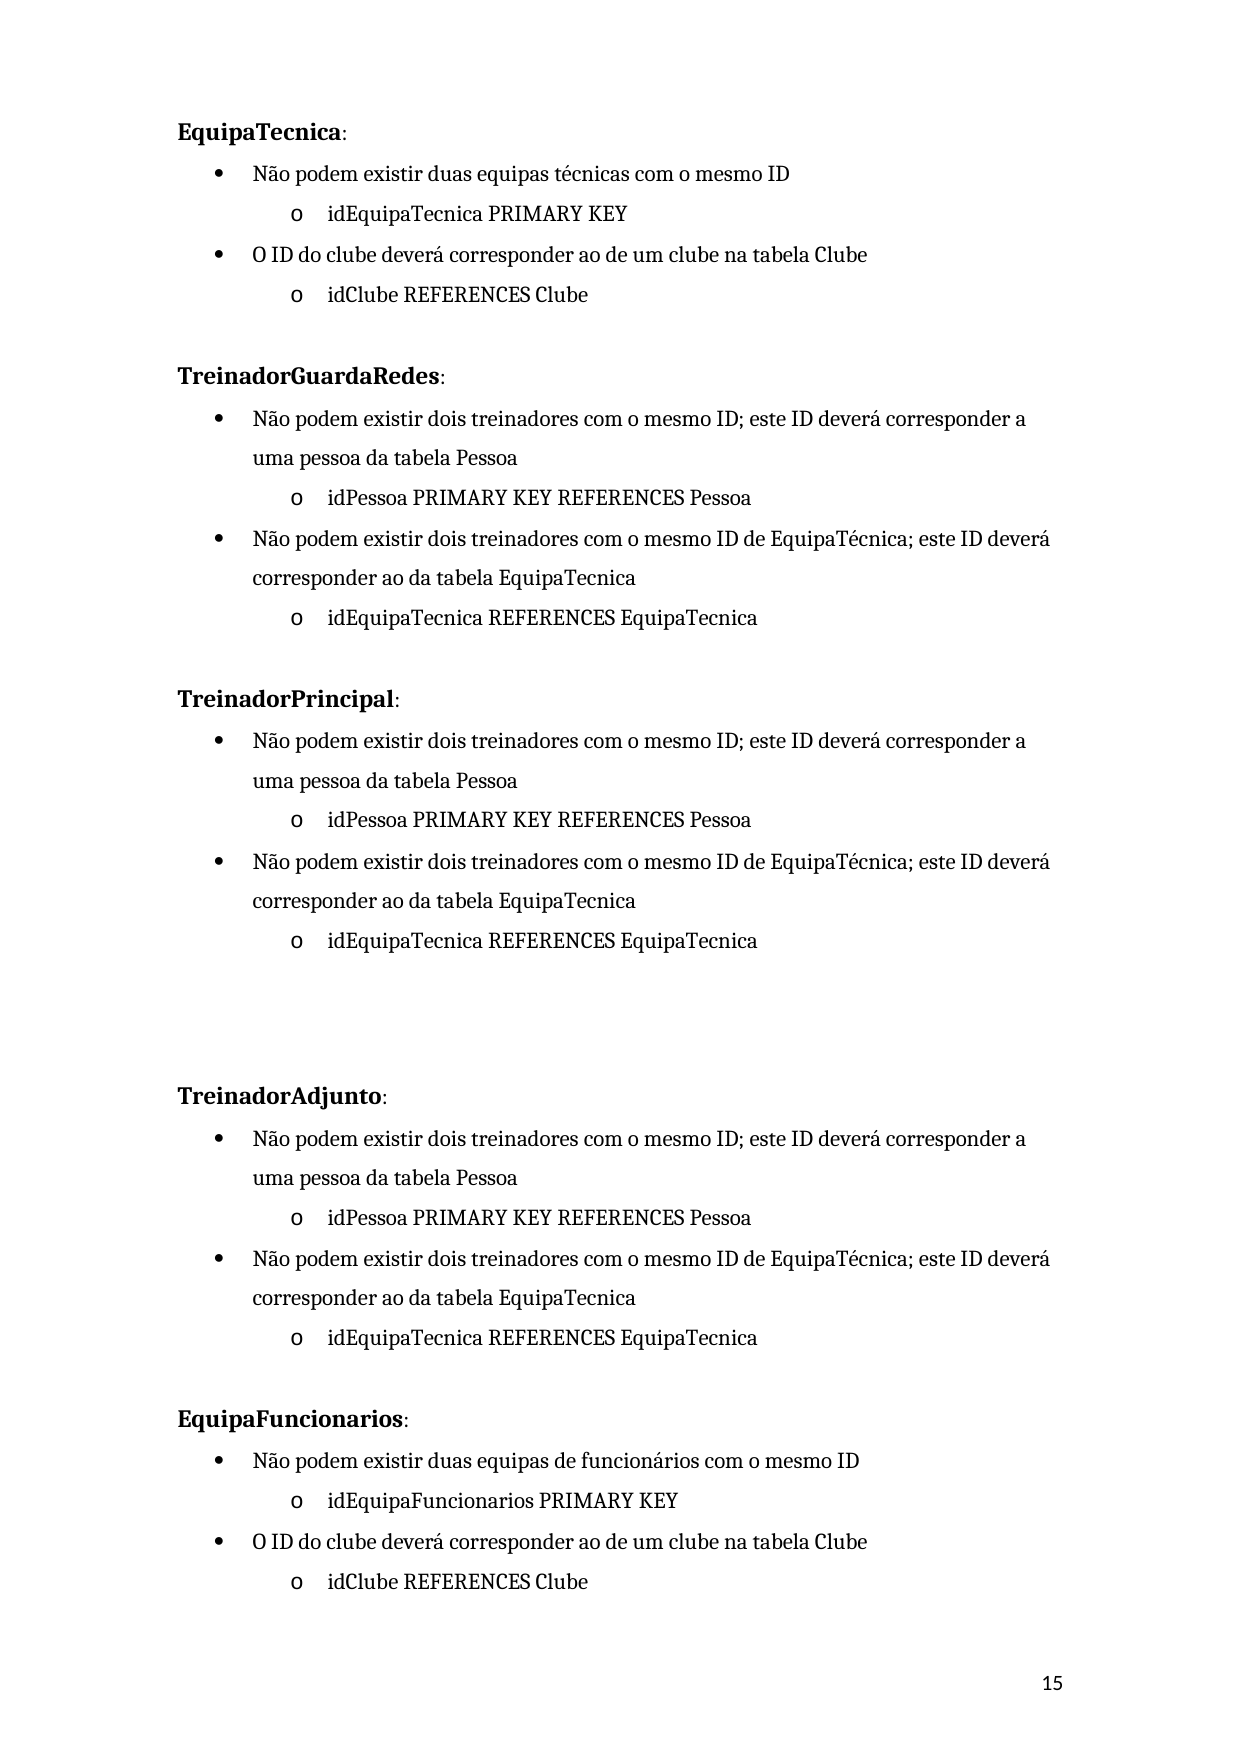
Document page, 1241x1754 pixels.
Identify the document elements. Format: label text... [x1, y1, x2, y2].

list Não podem existir duas equipas de funcionários com o mesmo ID [215, 1448, 1063, 1475]
list Não podem existir dois treinadores com o mesmo ID; este ID deverá corresponder a uma pessoa da tabela Pessoa [215, 1125, 1063, 1191]
list idEquipaTecnica REFERENCES EquipaTecnica [290, 604, 1063, 632]
text TreinadorGuardaRedes: [177, 362, 1063, 391]
list O ID do clube deverá corresponder ao de um clube na tabela Clube [215, 242, 1063, 268]
list idEquipaTecnica REFERENCES EquipaTecnica [290, 1324, 1063, 1352]
list idPessoa PRIMARY KEY REFERENCES Pessoa [290, 484, 1063, 512]
text TreinadorPrincipal: [177, 685, 1063, 714]
list idEquipaTecnica PRIMARY KEY [290, 201, 1063, 228]
list Não podem existir dois treinadores com o mesmo ID de EquipaTécnica; este ID deverá corresponder ao da tabela EquipaTecnica [215, 526, 1063, 591]
list idClube REFERENCES Clube [290, 1568, 1063, 1596]
list idPessoa PRIMARY KEY REFERENCES Pessoa [290, 1204, 1063, 1232]
list Não podem existir dois treinadores com o mesmo ID; este ID deverá corresponder a uma pessoa da tabela Pessoa [215, 728, 1063, 794]
list idEquipaTecnica REFERENCES EquipaTecnica [290, 927, 1063, 955]
list idClube REFERENCES Clube [290, 281, 1063, 309]
list Não podem existir dois treinadores com o mesmo ID de EquipaTécnica; este ID deverá corresponder ao da tabela EquipaTecnica [215, 848, 1063, 914]
list Não podem existir dois treinadores com o mesmo ID de EquipaTécnica; este ID deverá corresponder ao da tabela EquipaTecnica [215, 1246, 1063, 1311]
text EquipaTecnica: [177, 118, 1063, 147]
list Não podem existir duas equipas técnicas com o mesmo ID [215, 161, 1063, 188]
list idPessoa PRIMARY KEY REFERENCES Pessoa [290, 807, 1063, 835]
list Não podem existir dois treinadores com o mesmo ID; este ID deverá corresponder a uma pessoa da tabela Pessoa [215, 405, 1063, 471]
text EquipaFuncionarios: [177, 1405, 1063, 1434]
list idEquipaFuncionarios PRIMARY KEY [290, 1488, 1063, 1515]
list O ID do clube deverá corresponder ao de um clube na tabela Clube [215, 1529, 1063, 1555]
text TreinadorAdjunto: [177, 1082, 1063, 1111]
